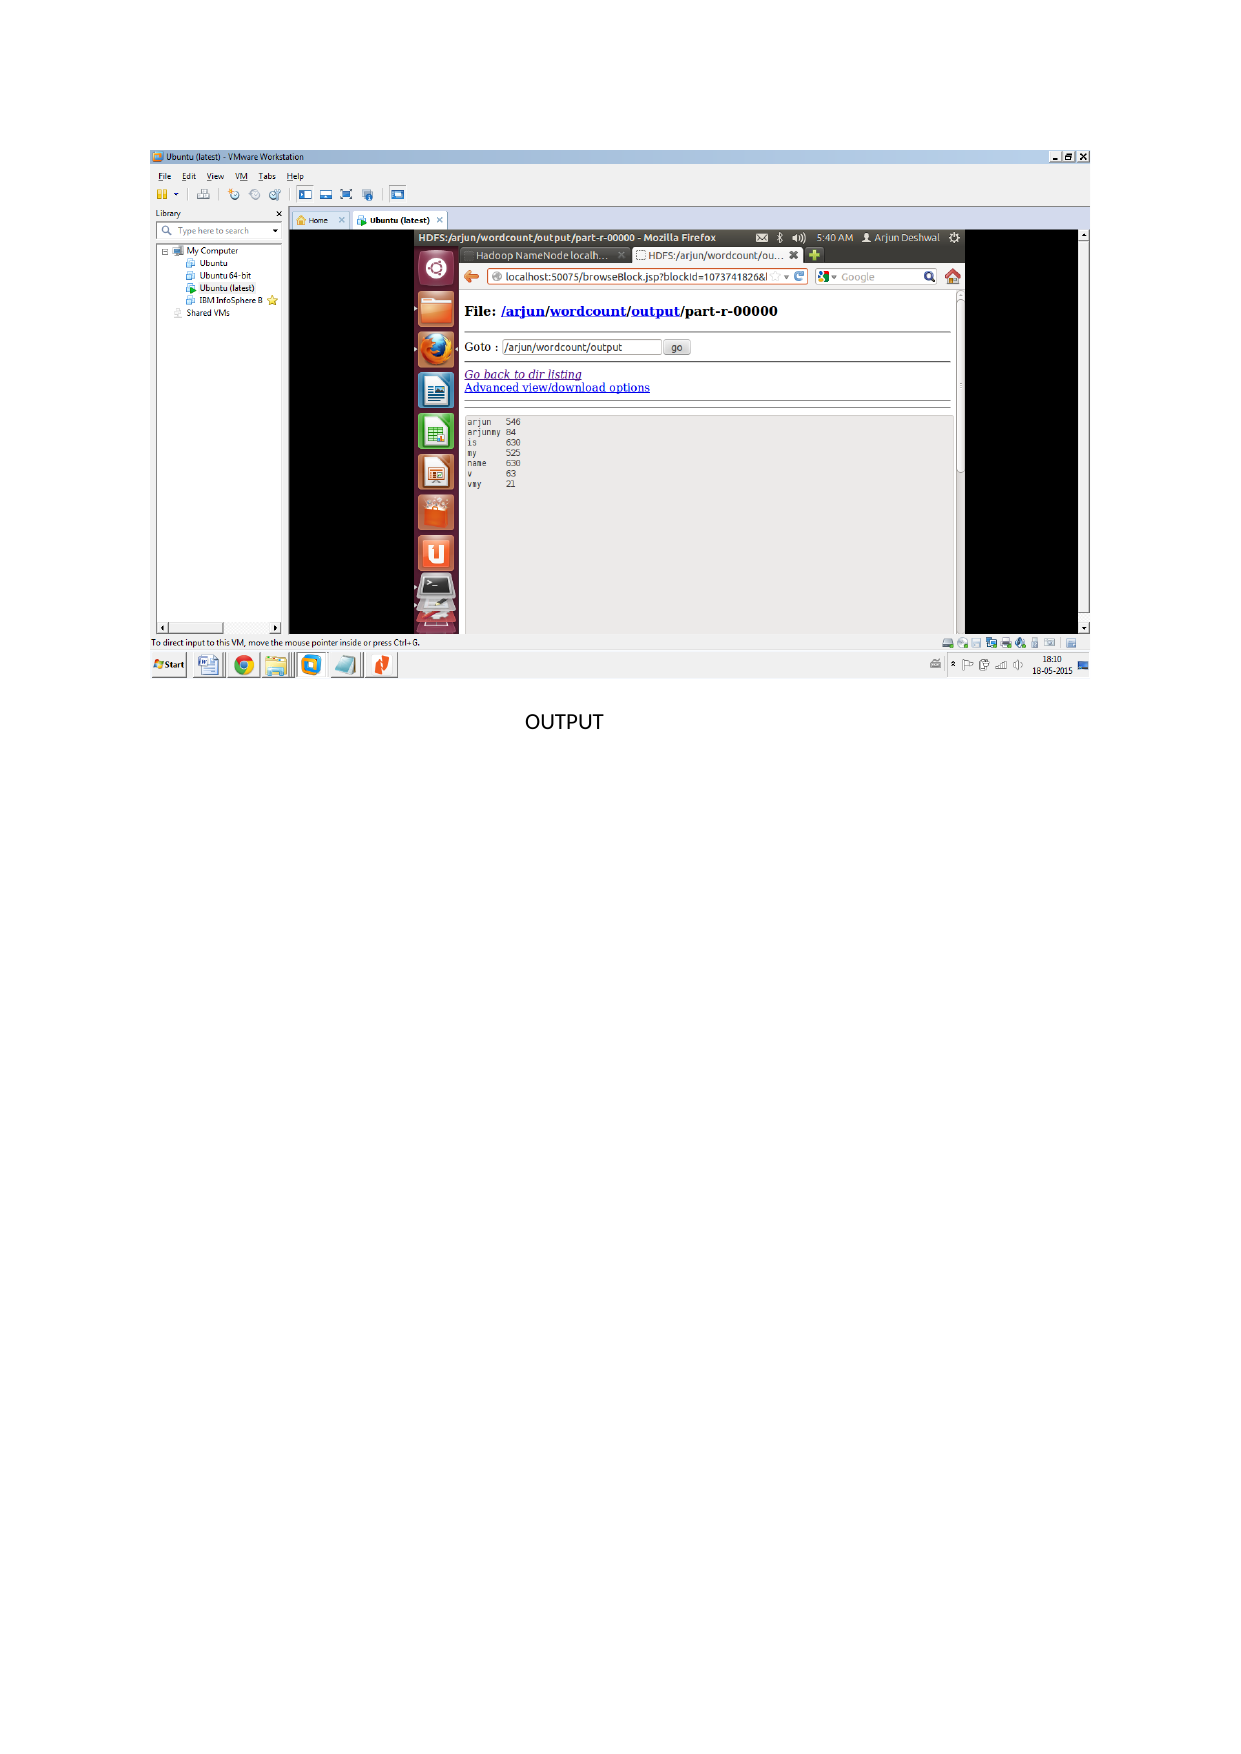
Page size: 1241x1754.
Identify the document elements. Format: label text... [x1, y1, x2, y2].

picture [150, 150, 1091, 679]
text OUTPUT [150, 707, 1090, 735]
